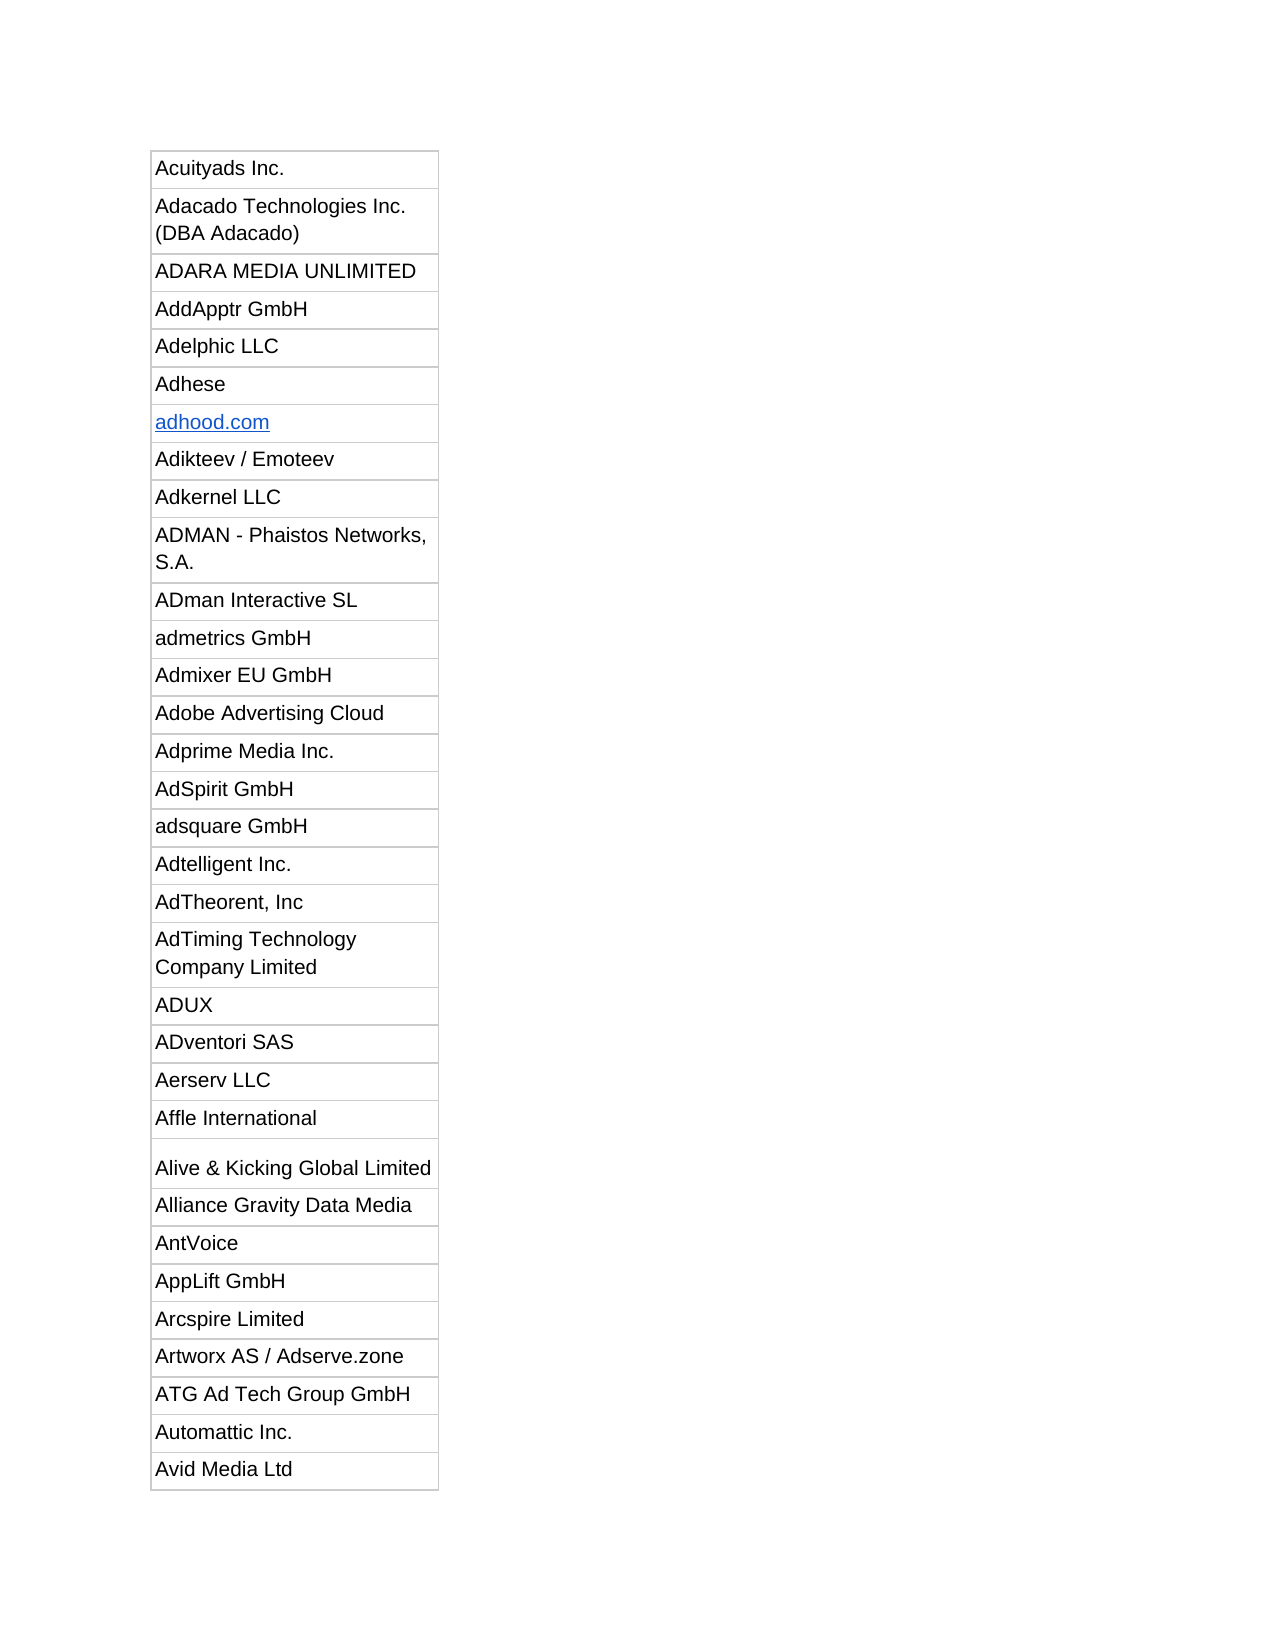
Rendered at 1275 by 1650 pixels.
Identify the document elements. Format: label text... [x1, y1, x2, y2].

table_cell adhood.com [152, 405, 438, 441]
table_cell Adelphic LLC [152, 330, 438, 366]
table_cell admetrics GmbH [152, 621, 438, 657]
table_cell AdSpirit GmbH [152, 772, 438, 808]
table_cell Avid Media Ltd [152, 1453, 438, 1489]
table_cell Artworx AS / Adserve.zone [152, 1340, 438, 1376]
table_cell Adprime Media Inc. [152, 735, 438, 771]
table_cell AdTheorent, Inc [152, 885, 438, 921]
table_cell Acuityads Inc. [152, 152, 438, 188]
table_cell Aerserv LLC [152, 1064, 438, 1100]
table_cell AntVoice [152, 1227, 438, 1263]
table_cell ADARA MEDIA UNLIMITED [152, 255, 438, 291]
table_cell adsquare GmbH [152, 810, 438, 846]
table_cell Alive & Kicking Global Limited [152, 1139, 438, 1187]
table_cell AppLift GmbH [152, 1265, 438, 1301]
table_cell Automattic Inc. [152, 1415, 438, 1451]
table_cell ADMAN - Phaistos Networks, S.A. [152, 518, 438, 582]
table_cell Arcspire Limited [152, 1302, 438, 1338]
table_cell AdTiming Technology Company Limited [152, 923, 438, 987]
table_cell Adacado Technologies Inc. (DBA Adacado) [152, 189, 438, 253]
table_cell Adtelligent Inc. [152, 848, 438, 884]
table_cell AddApptr GmbH [152, 292, 438, 328]
table_cell ATG Ad Tech Group GmbH [152, 1378, 438, 1414]
table_cell Affle International [152, 1101, 438, 1137]
table_cell ADventori SAS [152, 1026, 438, 1062]
table_cell Adikteev / Emoteev [152, 443, 438, 479]
table_cell ADman Interactive SL [152, 584, 438, 620]
table_cell Adkernel LLC [152, 481, 438, 517]
table_cell Adhese [152, 368, 438, 404]
table_cell Alliance Gravity Data Media [152, 1189, 438, 1225]
table_cell Adobe Advertising Cloud [152, 697, 438, 733]
table_cell Admixer EU GmbH [152, 659, 438, 695]
table_cell ADUX [152, 988, 438, 1024]
